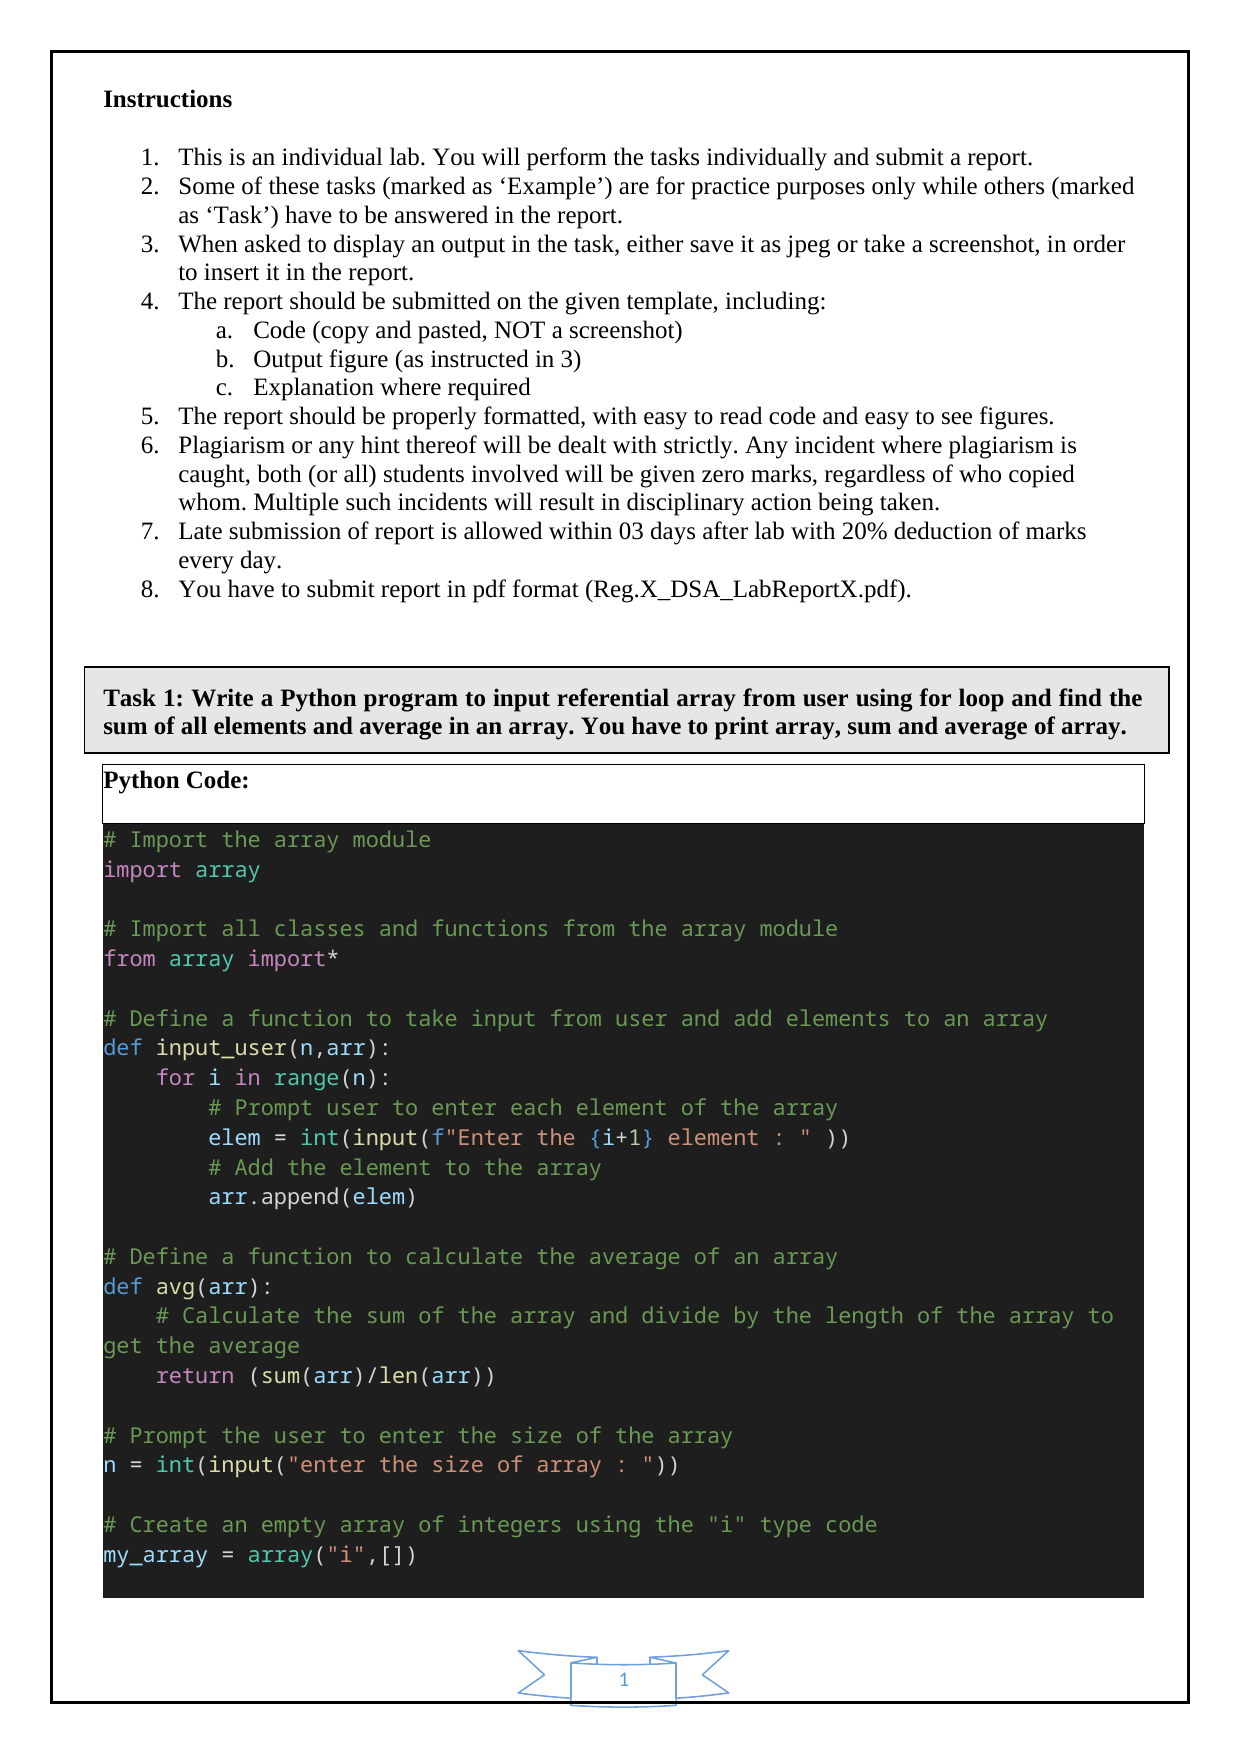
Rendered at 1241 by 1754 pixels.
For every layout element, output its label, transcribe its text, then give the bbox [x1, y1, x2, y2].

text # Import all classes and functions from the array module [103, 913, 1144, 943]
text # Prompt the user to enter the size of the array [103, 1420, 1144, 1449]
text Task 1: Write a Python program to input referential array from user using for loop and find the sum of all elements and average in an array. You have to print array, sum and average of array. [103, 683, 1144, 740]
text # Import the array module [103, 824, 1144, 854]
text from array import* [103, 943, 1144, 973]
subtitle Instructions [103, 84, 1144, 113]
text Python Code: [103, 765, 1144, 794]
text # Prompt user to enter each element of the array [103, 1092, 1144, 1122]
text # Define a function to calculate the average of an array [103, 1241, 1144, 1271]
text # Calculate the sum of the array and divide by the length of the array to get the average [103, 1301, 1144, 1360]
list Late submission of report is allowed within 03 days after lab with 20% deduction of marks every day. [141, 516, 1144, 574]
list Explanation where required [216, 372, 1144, 401]
list Some of these tasks (marked as ‘Example’) are for practice purposes only while others (marked as ‘Task’) have to be answered in the report. [141, 171, 1144, 229]
text n = int(input("enter the size of array : ")) [103, 1449, 1144, 1479]
list This is an individual lab. You will perform the tasks individually and submit a report. [141, 142, 1144, 171]
text elem = int(input(f"Enter the {i+1} element : " )) [103, 1122, 1144, 1152]
text my_array = array("i",[]) [103, 1539, 1144, 1569]
text # Define a function to take input from user and add elements to an array [103, 1003, 1144, 1032]
list When asked to display an output in the task, either save it as jpeg or take a screenshot, in order to insert it in the report. [141, 229, 1144, 286]
text # Add the element to the array [103, 1152, 1144, 1181]
list Output figure (as instructed in 3) [216, 344, 1144, 372]
text def avg(arr): [103, 1271, 1144, 1301]
text def input_user(n,arr): [103, 1032, 1144, 1062]
list The report should be submitted on the given template, including: [141, 286, 1144, 315]
list You have to submit report in pdf format (Reg.X_DSA_LabReportX.pdf). [141, 574, 1144, 602]
text for i in range(n): [103, 1062, 1144, 1092]
list Code (copy and pasted, NOT a screenshot) [216, 315, 1144, 344]
text arr.append(elem) [103, 1181, 1144, 1211]
text import array [103, 854, 1144, 883]
list Plagiarism or any hint thereof will be dealt with strictly. Any incident where plagiarism is caught, both (or all) students involved will be given zero marks, regardless of who copied whom. Multiple such incidents will result in disciplinary action being taken. [141, 430, 1144, 516]
text # Create an empty array of integers using the "i" type code [103, 1509, 1144, 1539]
text return (sum(arr)/len(arr)) [103, 1360, 1144, 1390]
list The report should be properly formatted, with easy to read code and easy to see figures. [141, 401, 1144, 430]
